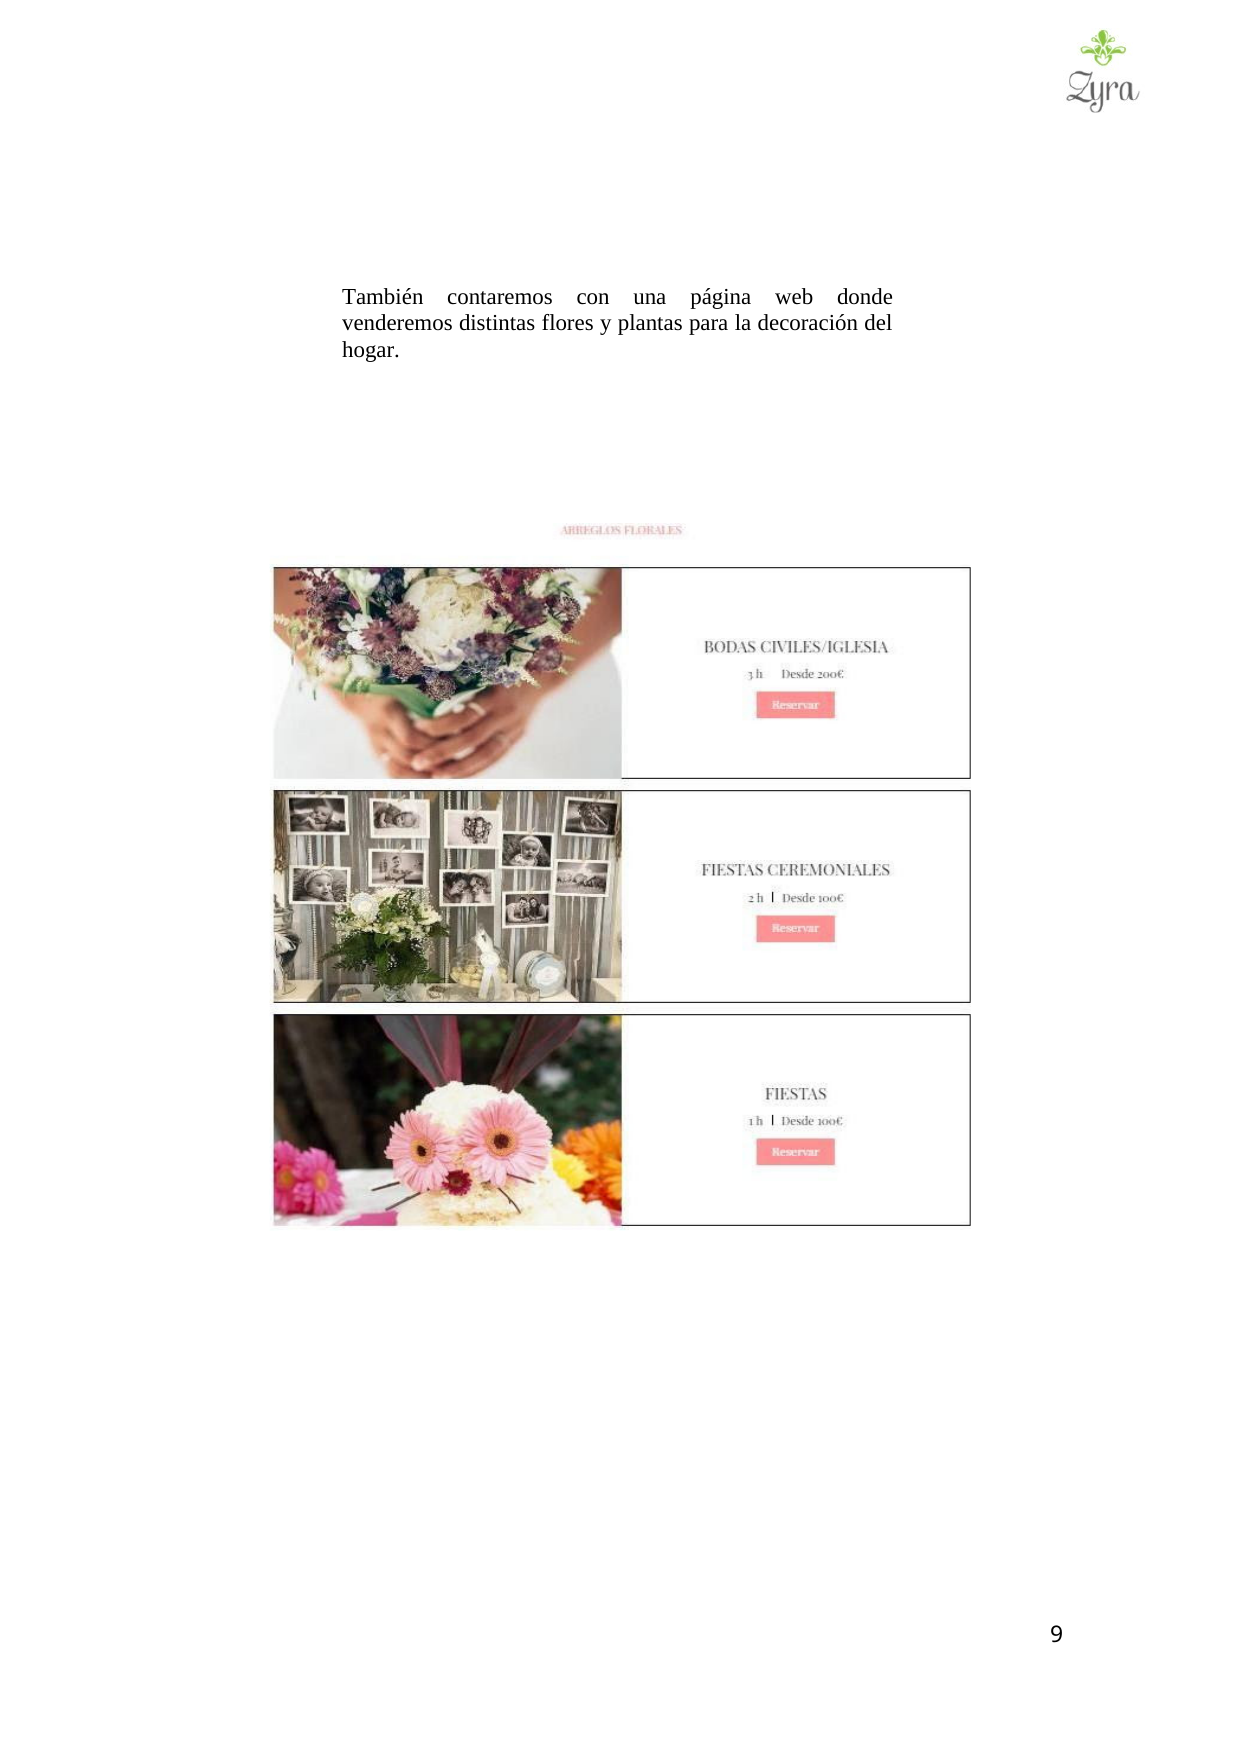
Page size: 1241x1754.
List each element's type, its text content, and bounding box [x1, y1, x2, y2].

text También contaremos con una página web donde venderemos distintas flores y plantas para la decoración del hogar. [342, 283, 893, 362]
picture [1063, 28, 1146, 113]
picture [269, 523, 971, 1231]
